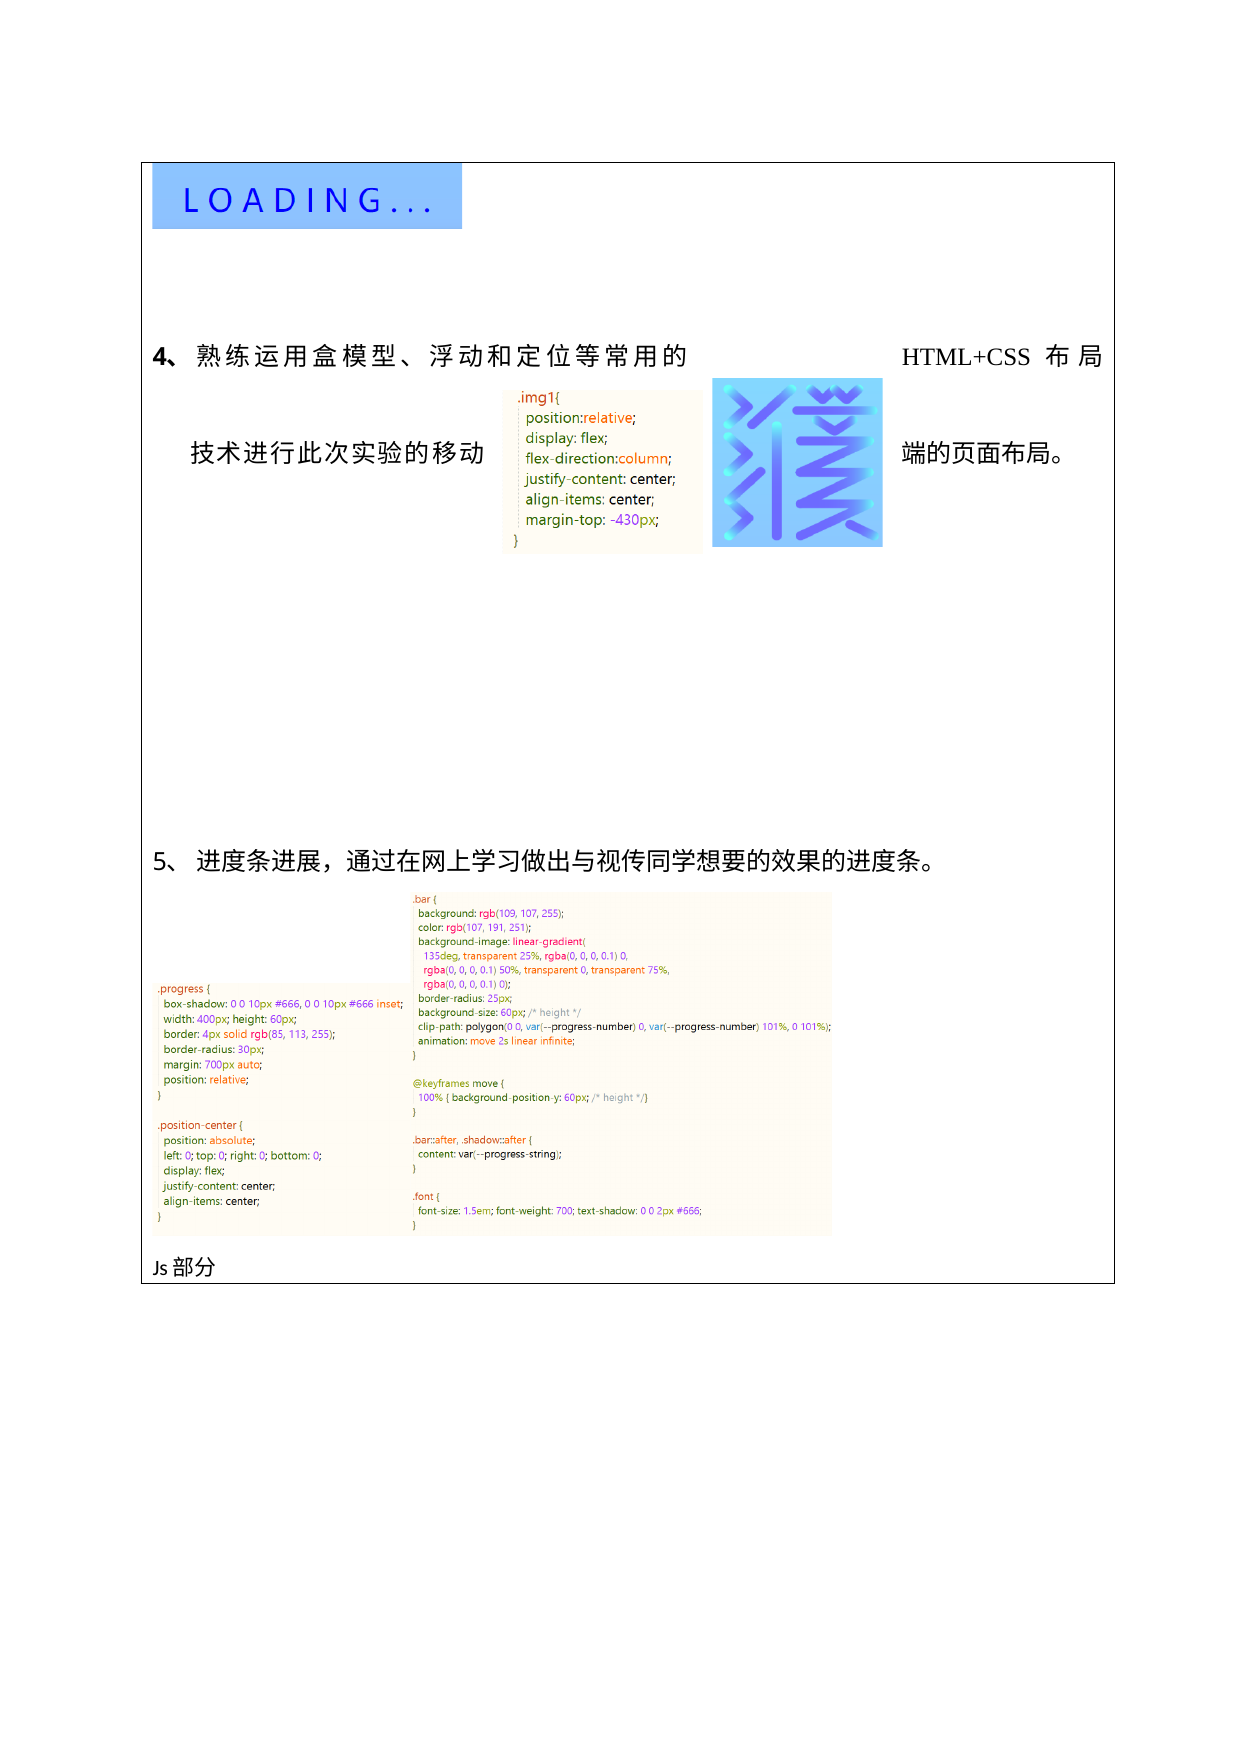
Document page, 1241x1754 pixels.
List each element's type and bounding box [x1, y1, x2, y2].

picture [502, 390, 703, 554]
table_cell [142, 163, 1114, 1282]
picture [152, 163, 463, 229]
picture [152, 892, 832, 1236]
picture [712, 378, 883, 547]
